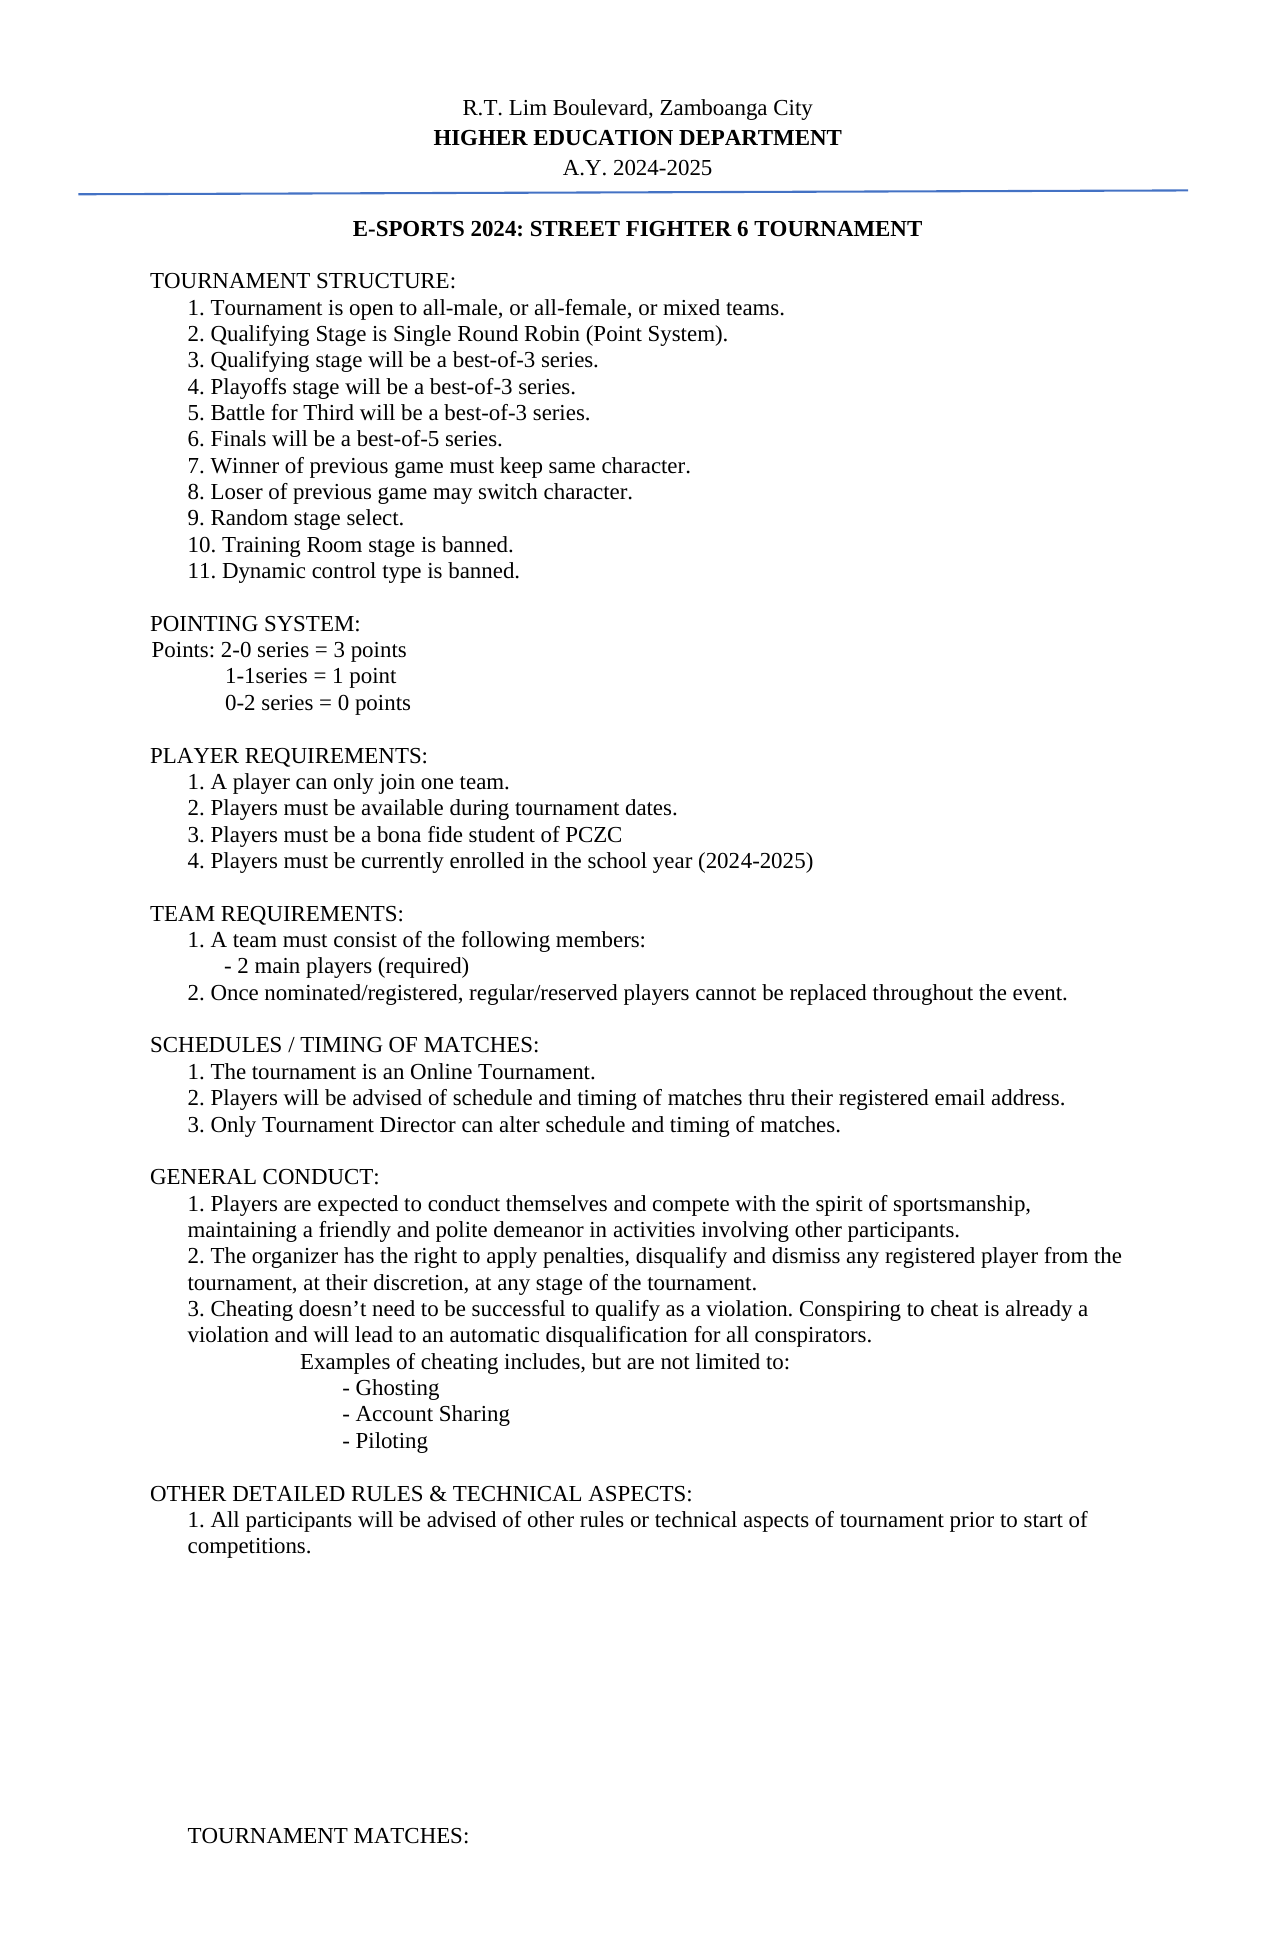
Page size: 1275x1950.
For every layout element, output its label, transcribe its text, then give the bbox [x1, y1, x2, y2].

text 9. Random stage select. [187, 504, 1125, 531]
text PLAYER REQUIREMENTS: [150, 742, 1125, 768]
text 3. Qualifying stage will be a best-of-3 series. [187, 346, 1125, 373]
text 4. Playoffs stage will be a best-of-3 series. [187, 373, 1125, 399]
text 2. Players must be available during tournament dates. [187, 794, 1125, 821]
text 1. The tournament is an Online Tournament. [187, 1058, 1125, 1084]
text SCHEDULES / TIMING OF MATCHES: [150, 1032, 1125, 1058]
text A.Y. 2024-2025 [150, 154, 1125, 181]
text TEAM REQUIREMENTS: [150, 900, 1125, 926]
text 1. A team must consist of the following members: [187, 926, 1125, 952]
text 4. Players must be currently enrolled in the school year (2024-2025) [187, 847, 1125, 873]
text Points: 2-0 series = 3 points [150, 636, 1125, 663]
text 3. Only Tournament Director can alter schedule and timing of matches. [187, 1111, 1125, 1137]
text - Ghosting [342, 1374, 1125, 1401]
text TOURNAMENT MATCHES: [187, 1822, 1125, 1848]
text - 2 main players (required) [224, 952, 1125, 979]
text 7. Winner of previous game must keep same character. [187, 452, 1125, 478]
text TOURNAMENT STRUCTURE: [150, 267, 1125, 294]
text 3. Players must be a bona fide student of PCZC [187, 821, 1125, 847]
text 10. Training Room stage is banned. [187, 531, 1125, 557]
text GENERAL CONDUCT: [150, 1163, 1125, 1190]
text 2. Qualifying Stage is Single Round Robin (Point System). [187, 320, 1125, 346]
text 1. Tournament is open to all-male, or all-female, or mixed teams. [187, 294, 1125, 320]
text 1. A player can only join one team. [187, 768, 1125, 794]
text 2. Players will be advised of schedule and timing of matches thru their registered email address. [187, 1084, 1125, 1111]
text 11. Dynamic control type is banned. [187, 557, 1125, 583]
text 1. All participants will be advised of other rules or technical aspects of tournament prior to start of competitions. [187, 1506, 1125, 1559]
text 8. Loser of previous game may switch character. [187, 478, 1125, 504]
text 1. Players are expected to conduct themselves and compete with the spirit of sportsmanship, maintaining a friendly and polite demeanor in activities involving other participants. [187, 1190, 1125, 1242]
text HIGHER EDUCATION DEPARTMENT [150, 124, 1125, 150]
text 2. The organizer has the right to apply penalties, disqualify and dismiss any registered player from the tournament, at their discretion, at any stage of the tournament. [187, 1242, 1125, 1295]
text 3. Cheating doesn’t need to be successful to qualify as a violation. Conspiring to cheat is already a violation and will lead to an automatic disqualification for all conspirators. [187, 1295, 1125, 1348]
text 1-1series = 1 point [150, 663, 1125, 689]
text - Piloting [342, 1427, 1125, 1453]
text 6. Finals will be a best-of-5 series. [187, 425, 1125, 452]
text - Account Sharing [342, 1401, 1125, 1427]
text 0-2 series = 0 points [150, 689, 1125, 715]
text R.T. Lim Boulevard, Zamboanga City [150, 94, 1125, 120]
text Examples of cheating includes, but are not limited to: [300, 1348, 1125, 1374]
text POINTING SYSTEM: [150, 610, 1125, 636]
text 5. Battle for Third will be a best-of-3 series. [187, 399, 1125, 425]
text OTHER DETAILED RULES & TECHNICAL ASPECTS: [150, 1479, 1125, 1506]
text E-SPORTS 2024: STREET FIGHTER 6 TOURNAMENT [150, 214, 1125, 241]
text 2. Once nominated/registered, regular/reserved players cannot be replaced throughout the event. [187, 979, 1125, 1005]
